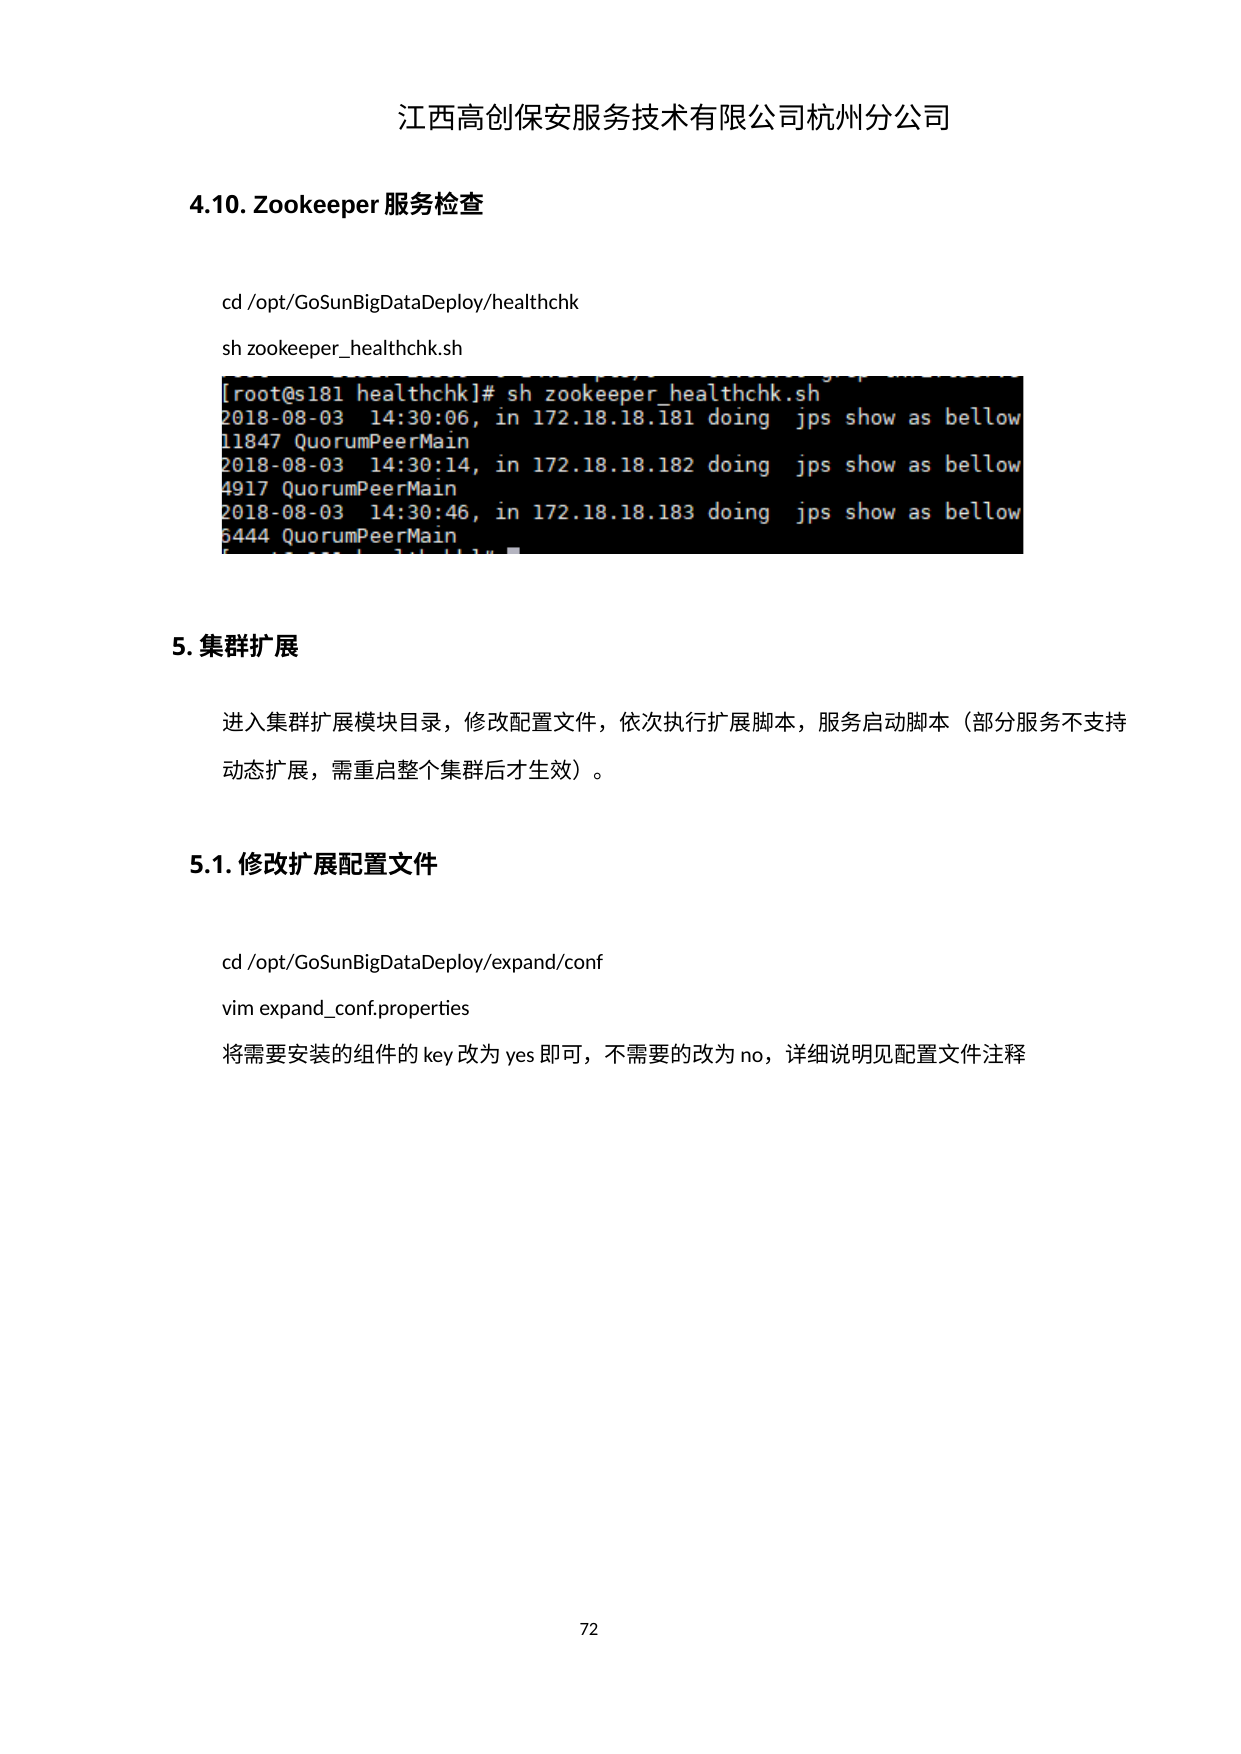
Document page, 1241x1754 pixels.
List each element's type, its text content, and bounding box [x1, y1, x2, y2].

text cd /opt/GoSunBigDataDeploy/expand/conf [222, 945, 1128, 978]
text cd /opt/GoSunBigDataDeploy/healthchk [222, 285, 1128, 317]
picture [221, 376, 1024, 554]
subtitle Zookeeper服务检查 [112, 170, 1128, 235]
subtitle 修改扩展配置文件 [112, 830, 1128, 895]
text 进入集群扩展模块目录，修改配置文件，依次执行扩展脚本，服务启动脚本（部分服务不支持动态扩展，需重启整个集群后才生效）。 [222, 704, 1128, 785]
text sh zookeeper_healthchk.sh [222, 331, 1128, 363]
subtitle 集群扩展 [112, 612, 1128, 677]
text vim expand_conf.properties [222, 991, 1128, 1024]
text 将需要安装的组件的key改为yes即可，不需要的改为no，详细说明见配置文件注释 [222, 1037, 1128, 1069]
